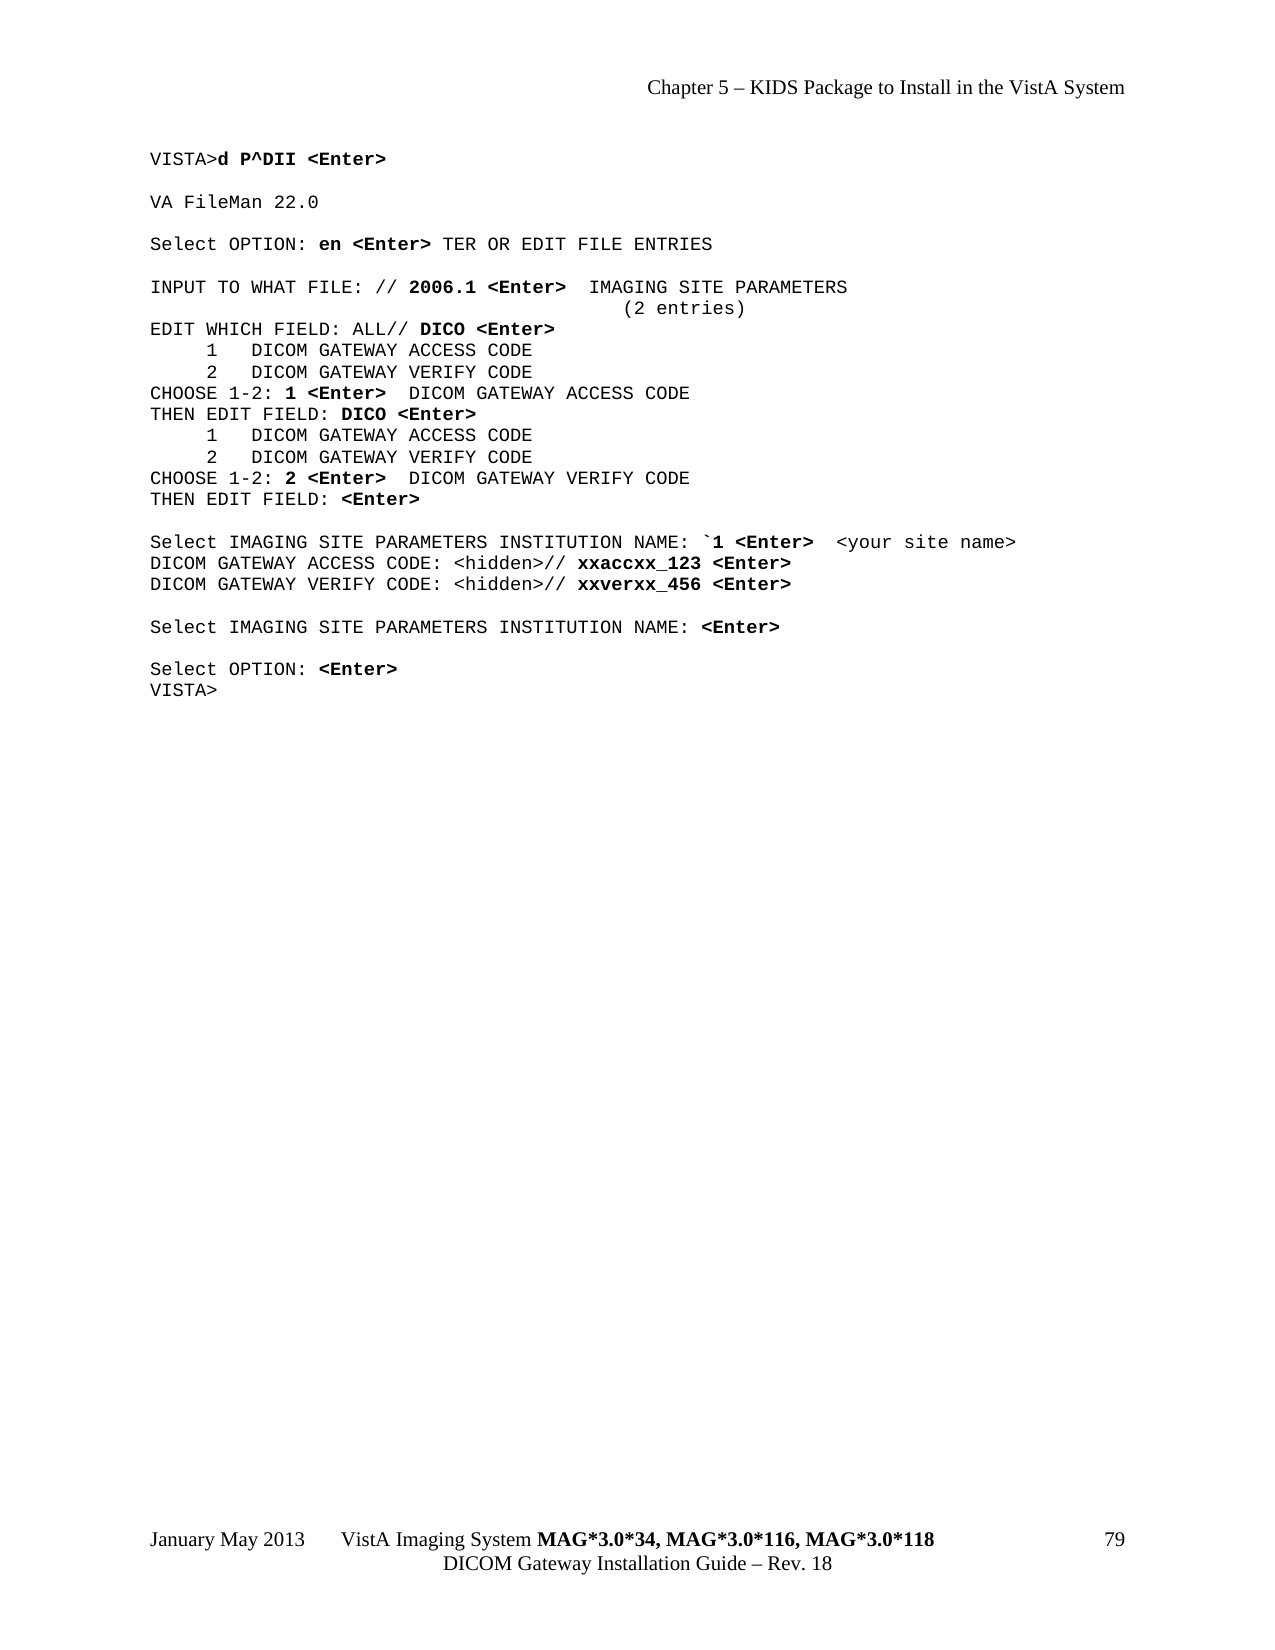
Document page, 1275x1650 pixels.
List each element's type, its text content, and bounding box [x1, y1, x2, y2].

text Select OPTION: en <Enter> TER OR EDIT FILE ENTRIES [150, 235, 1125, 256]
text 1 DICOM GATEWAY ACCESS CODE [150, 341, 1125, 362]
text (2 entries) [150, 299, 1125, 320]
text 2 DICOM GATEWAY VERIFY CODE [150, 362, 1125, 384]
text INPUT TO WHAT FILE: // 2006.1 <Enter> IMAGING SITE PARAMETERS [150, 277, 1125, 299]
text DICOM GATEWAY VERIFY CODE: <hidden>// xxverxx_456 <Enter> [150, 575, 1125, 596]
text CHOOSE 1-2: 2 <Enter> DICOM GATEWAY VERIFY CODE [150, 469, 1125, 490]
text > [150, 681, 1125, 702]
text THEN EDIT FIELD: <Enter> [150, 490, 1125, 511]
text Select OPTION: <Enter> [150, 660, 1125, 681]
text 1 DICOM GATEWAY ACCESS CODE [150, 426, 1125, 447]
text Select IMAGING SITE PARAMETERS INSTITUTION NAME: `1 <Enter> <your site name> [150, 532, 1125, 554]
text CHOOSE 1-2: 1 <Enter> DICOM GATEWAY ACCESS CODE [150, 384, 1125, 405]
text Select IMAGING SITE PARAMETERS INSTITUTION NAME: <Enter> [150, 617, 1125, 639]
text 2 DICOM GATEWAY VERIFY CODE [150, 447, 1125, 469]
text >d P^DII <Enter> [150, 150, 1125, 171]
text VA FileMan 22.0 [150, 192, 1125, 214]
text THEN EDIT FIELD: DICO <Enter> [150, 405, 1125, 426]
text EDIT WHICH FIELD: ALL// DICO <Enter> [150, 320, 1125, 341]
text DICOM GATEWAY ACCESS CODE: <hidden>// xxaccxx_123 <Enter> [150, 554, 1125, 575]
